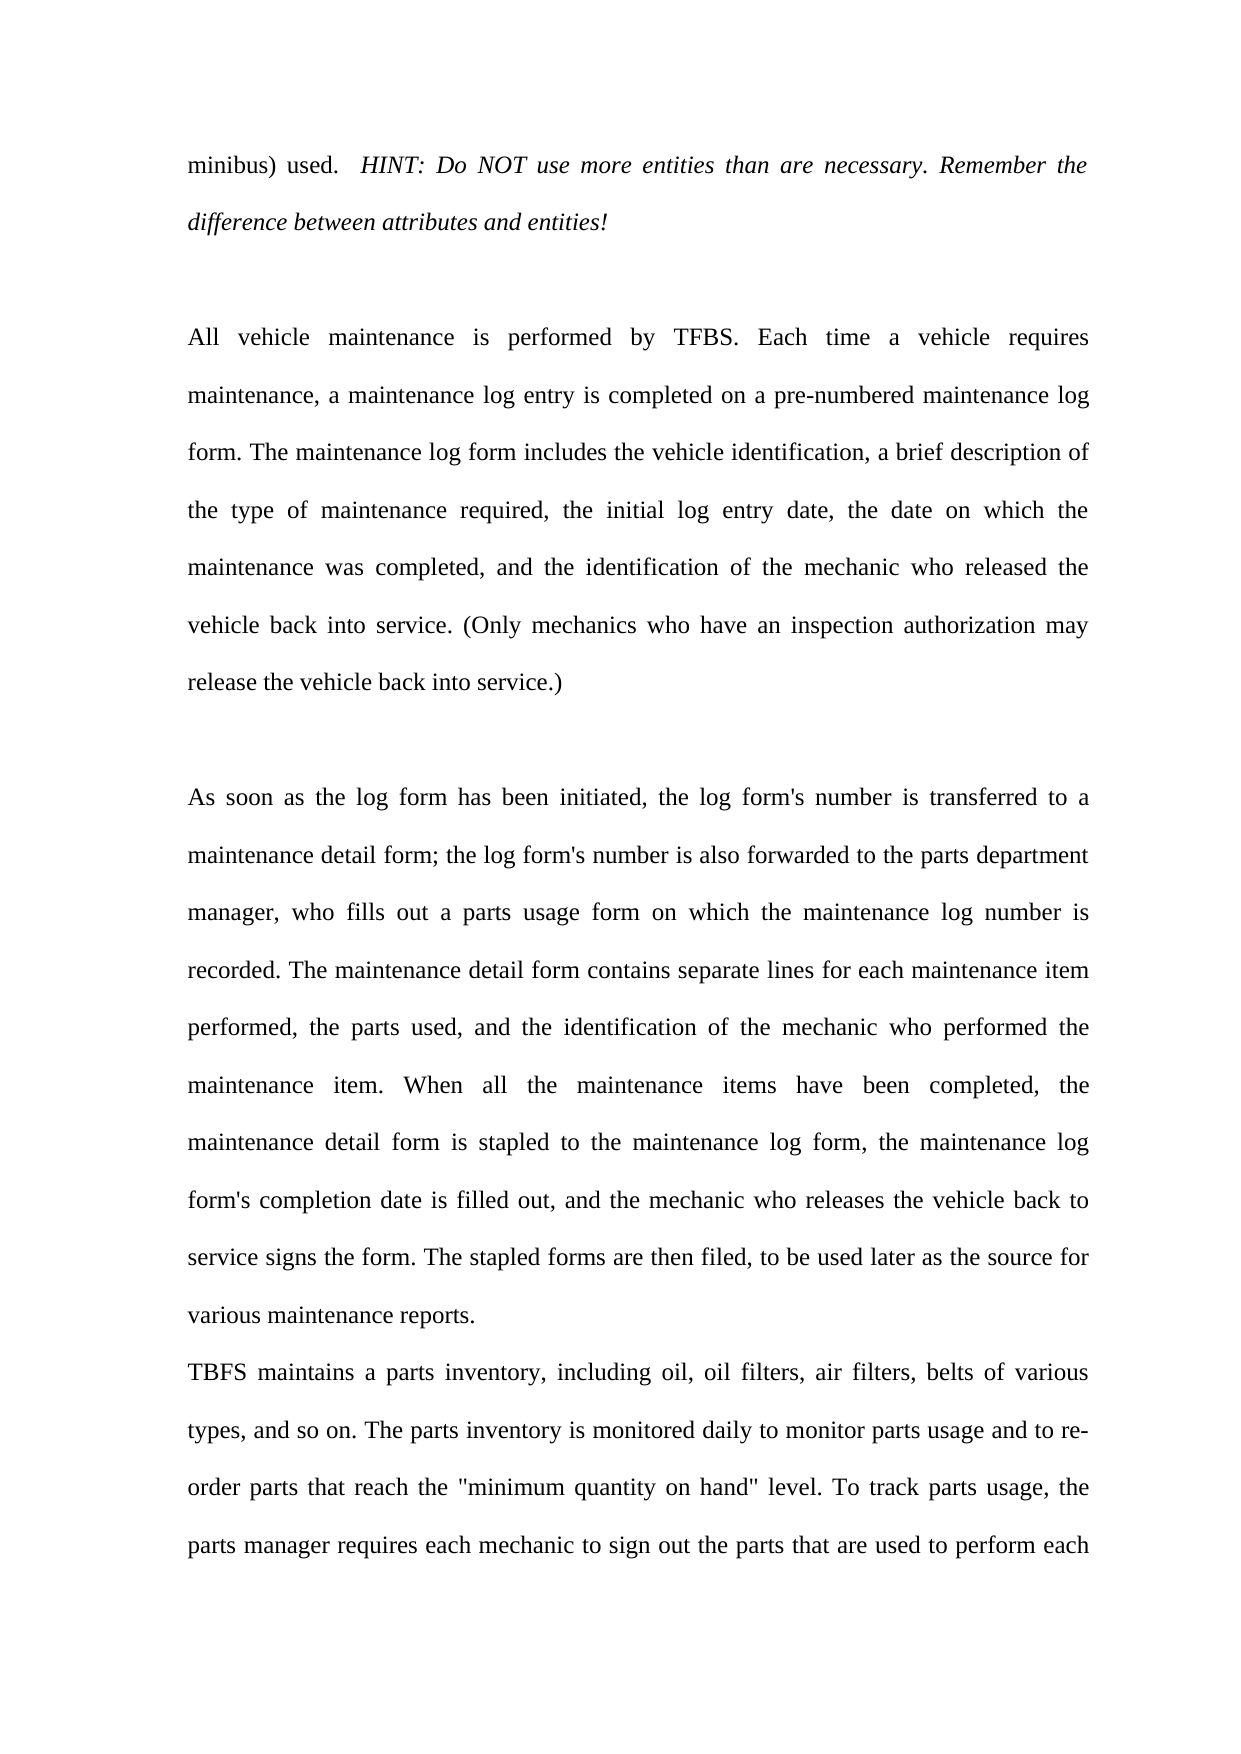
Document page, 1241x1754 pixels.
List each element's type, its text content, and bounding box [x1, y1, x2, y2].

text As soon as the log form has been initiated, the log form's number is transferred to a maintenance detail form; the log form's number is also forwarded to the parts department manager, who fills out a parts usage form on which the maintenance log number is recorded. The maintenance detail form contains separate lines for each maintenance item performed, the parts used, and the identification of the mechanic who performed the maintenance item. When all the maintenance items have been completed, the maintenance detail form is stapled to the maintenance log form, the maintenance log form's completion date is filled out, and the mechanic who releases the vehicle back to service signs the form. The stapled forms are then filed, to be used later as the source for various maintenance reports. [187, 782, 1090, 1329]
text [187, 1357, 1090, 1559]
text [187, 150, 1090, 236]
text All vehicle maintenance is performed by TFBS. Each time a vehicle requires maintenance, a maintenance log entry is completed on a pre-numbered maintenance log form. The maintenance log form includes the vehicle identification, a brief description of the type of maintenance required, the initial log entry date, the date on which the maintenance was completed, and the identification of the mechanic who released the vehicle back into service. (Only mechanics who have an inspection authorization may release the vehicle back into service.) [187, 322, 1090, 696]
